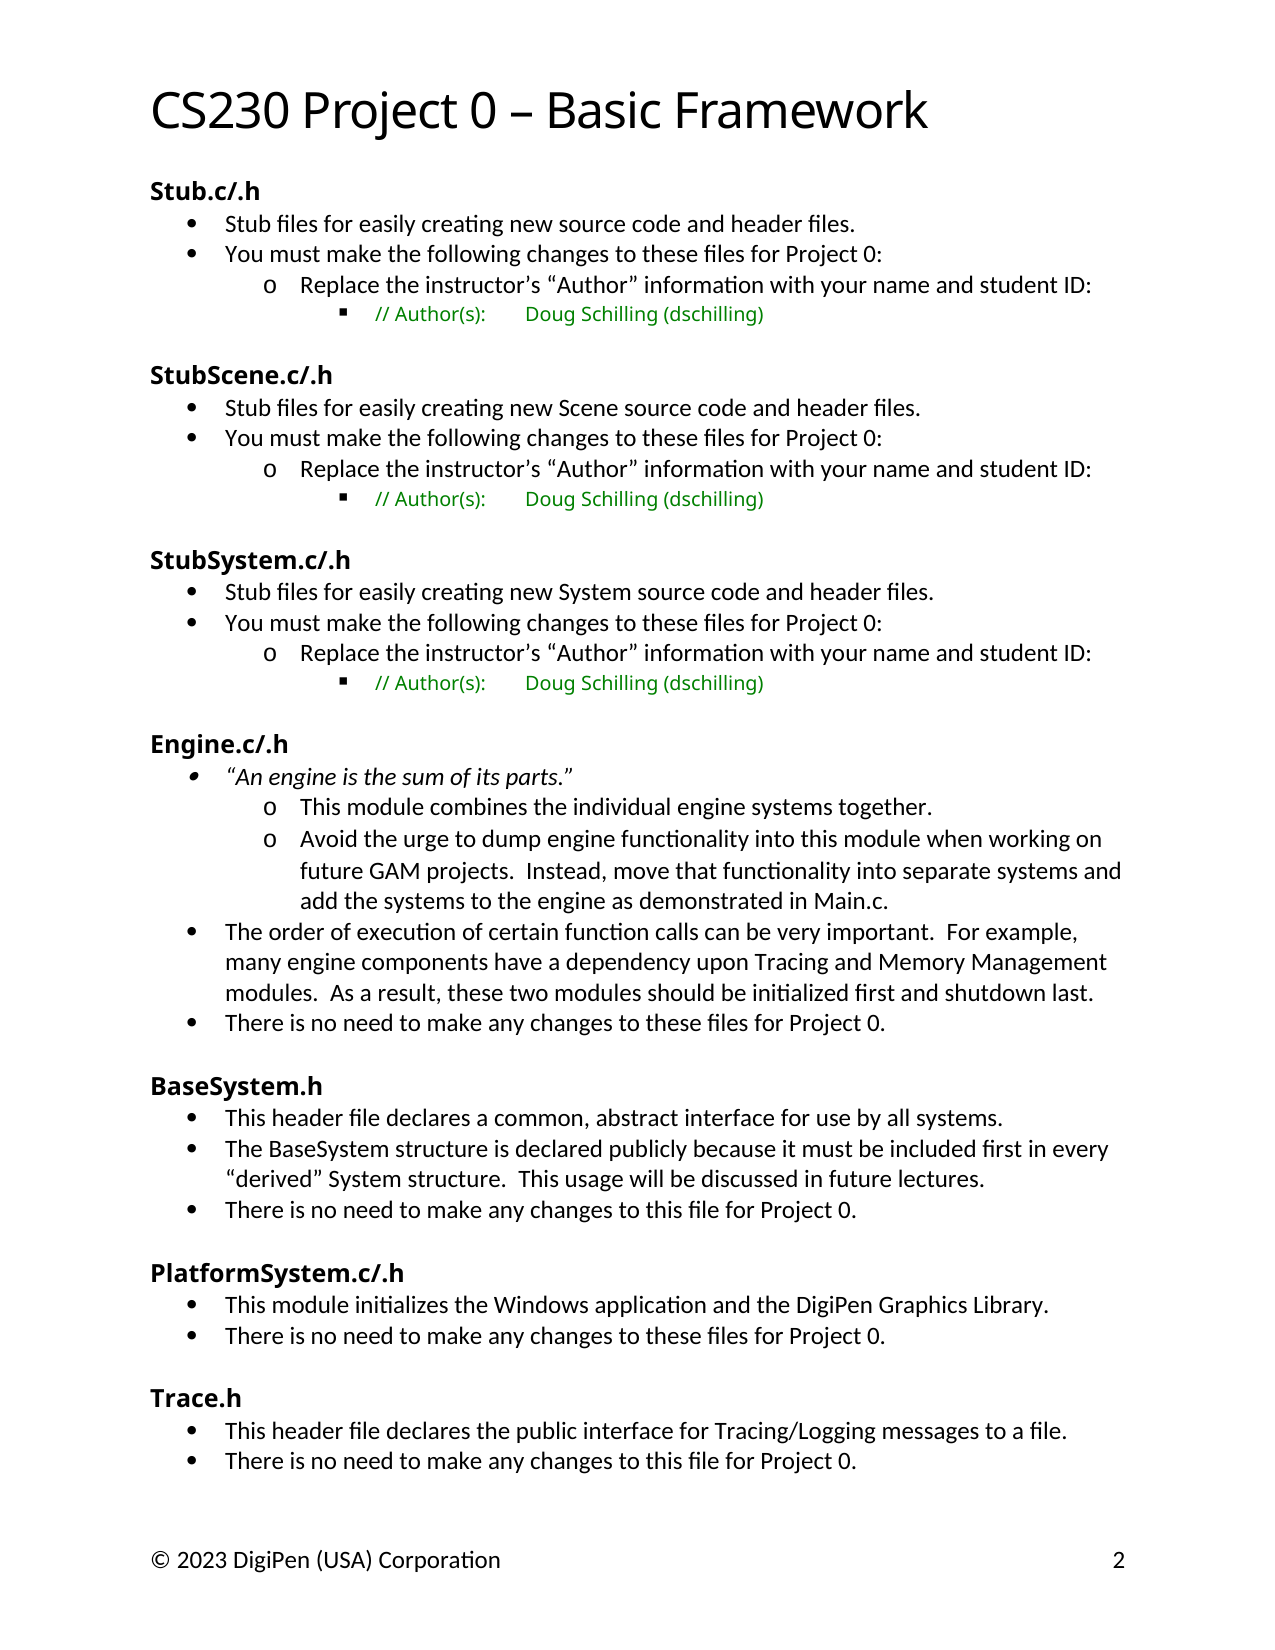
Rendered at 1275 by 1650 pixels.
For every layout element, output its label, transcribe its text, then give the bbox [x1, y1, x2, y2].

subtitle Engine.c/.h [150, 727, 1125, 761]
subtitle StubScene.c/.h [150, 358, 1125, 392]
list This header file declares the public interface for Tracing/Logging messages to a file. [187, 1415, 1125, 1445]
list This module initializes the Windows application and the DigiPen Graphics Library. [187, 1289, 1125, 1320]
list Replace the instructor’s “Author” information with your name and student ID: [262, 453, 1125, 485]
list Replace the instructor’s “Author” information with your name and student ID: [262, 637, 1125, 669]
list Avoid the urge to dump engine functionality into this module when working on future GAM projects. Instead, move that functionality into separate systems and add the systems to the engine as demonstrated in Main.c. [262, 823, 1125, 916]
list There is no need to make any changes to these files for Project 0. [187, 1007, 1125, 1038]
list There is no need to make any changes to this file for Project 0. [187, 1194, 1125, 1225]
list You must make the following changes to these files for Project 0: [187, 238, 1125, 269]
list This module combines the individual engine systems together. [262, 791, 1125, 823]
subtitle Stub.c/.h [150, 174, 1125, 208]
list // Author(s): Doug Schilling (dschilling) [337, 669, 1125, 696]
list Stub files for easily creating new Scene source code and header files. [187, 392, 1125, 423]
list There is no need to make any changes to this file for Project 0. [187, 1445, 1125, 1476]
list You must make the following changes to these files for Project 0: [187, 607, 1125, 637]
list Stub files for easily creating new System source code and header files. [187, 576, 1125, 607]
subtitle StubSystem.c/.h [150, 542, 1125, 576]
list Stub files for easily creating new source code and header files. [187, 208, 1125, 238]
list Replace the instructor’s “Author” information with your name and student ID: [262, 269, 1125, 301]
list There is no need to make any changes to these files for Project 0. [187, 1320, 1125, 1350]
subtitle PlatformSystem.c/.h [150, 1255, 1125, 1289]
list This header file declares a common, abstract interface for use by all systems. [187, 1103, 1125, 1133]
list You must make the following changes to these files for Project 0: [187, 423, 1125, 453]
subtitle Trace.h [150, 1381, 1125, 1415]
list // Author(s): Doug Schilling (dschilling) [337, 485, 1125, 512]
list // Author(s): Doug Schilling (dschilling) [337, 301, 1125, 327]
list The BaseSystem structure is declared publicly because it must be included first in every “derived” System structure. This usage will be discussed in future lectures. [187, 1133, 1125, 1194]
list The order of execution of certain function calls can be very important. For example, many engine components have a dependency upon Tracing and Memory Management modules. As a result, these two modules should be initialized first and shutdown last. [187, 916, 1125, 1007]
subtitle BaseSystem.h [150, 1068, 1125, 1103]
list “An engine is the sum of its parts.” [187, 761, 1125, 791]
